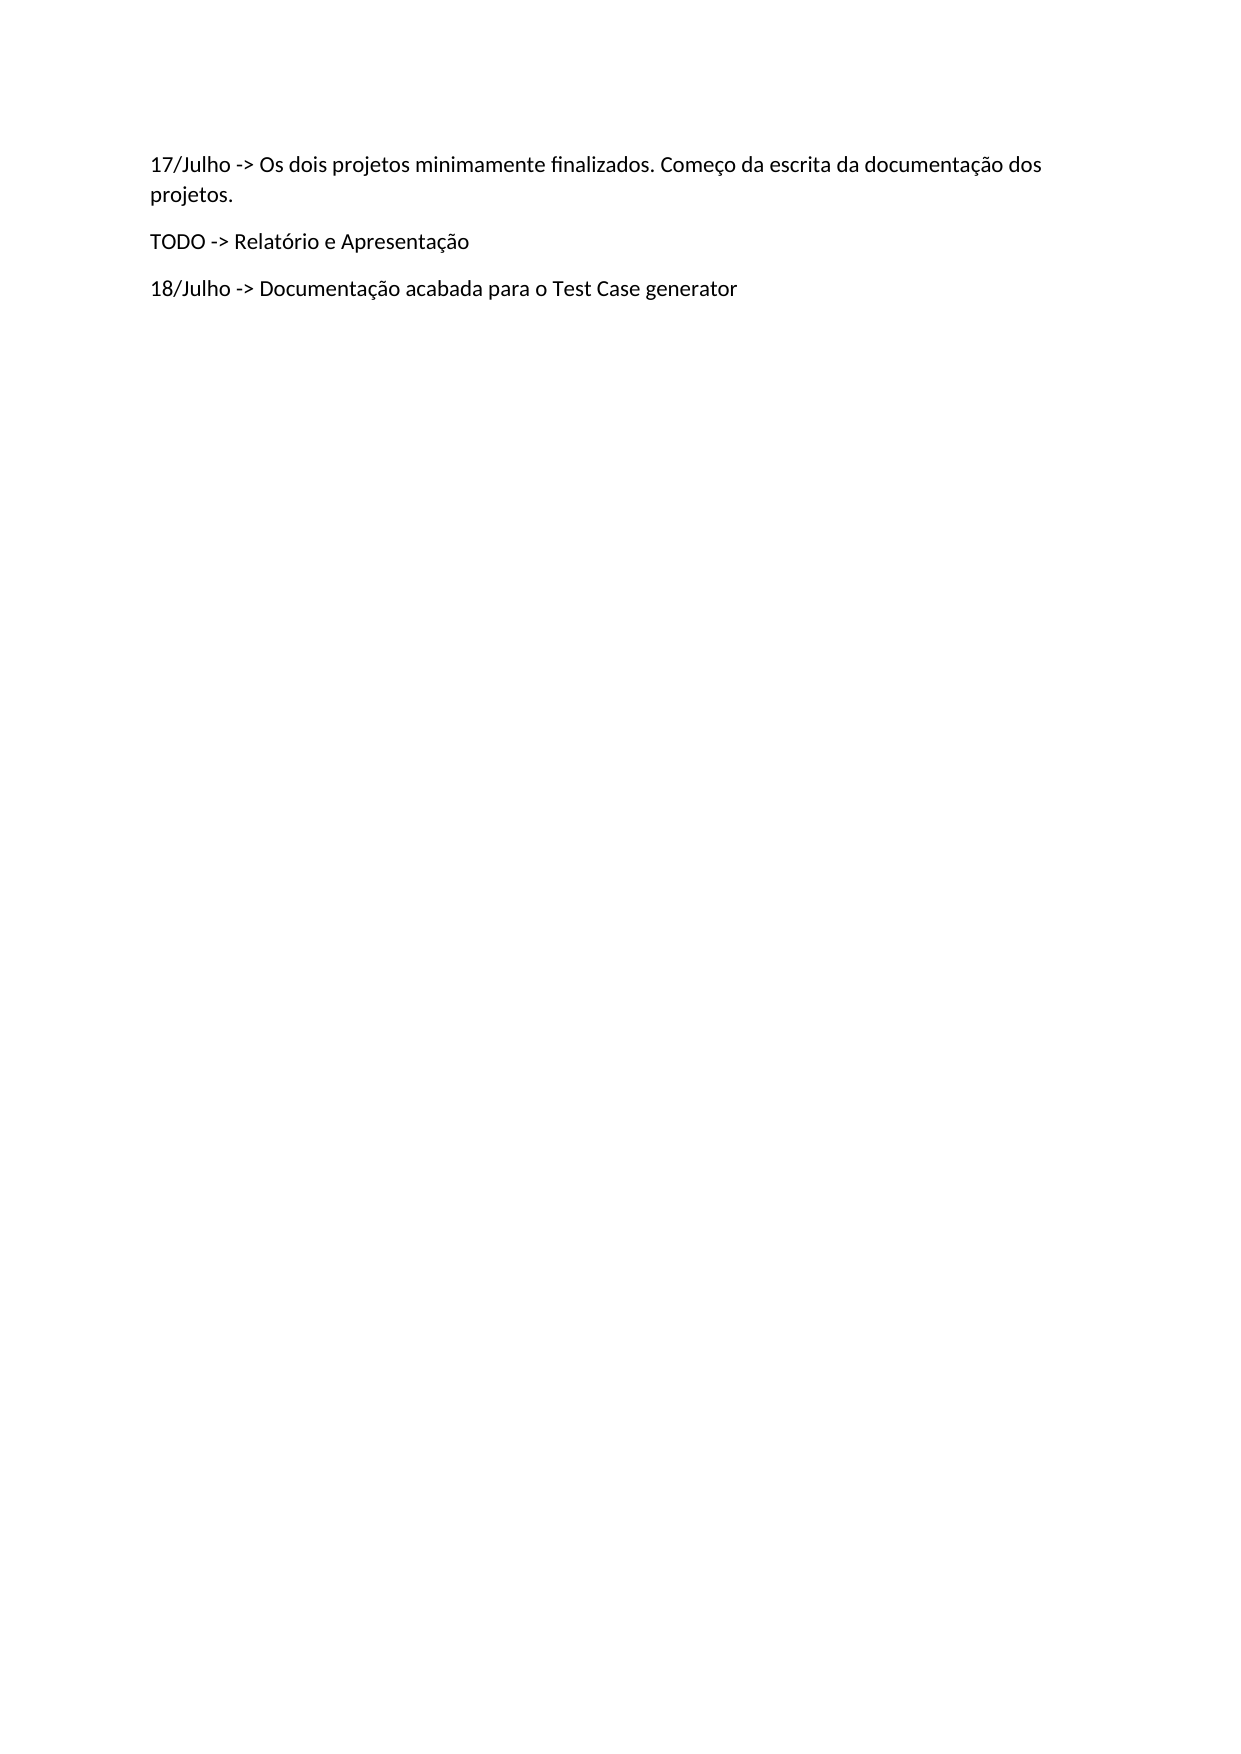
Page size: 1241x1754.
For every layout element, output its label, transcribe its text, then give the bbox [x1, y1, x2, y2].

text 17/Julho -> Os dois projetos minimamente finalizados. Começo da escrita da documentação dos projetos. [150, 150, 1090, 208]
text TODO -> Relatório e Apresentação [150, 227, 1090, 255]
text 18/Julho -> Documentação acabada para o Test Case generator [150, 274, 1090, 302]
